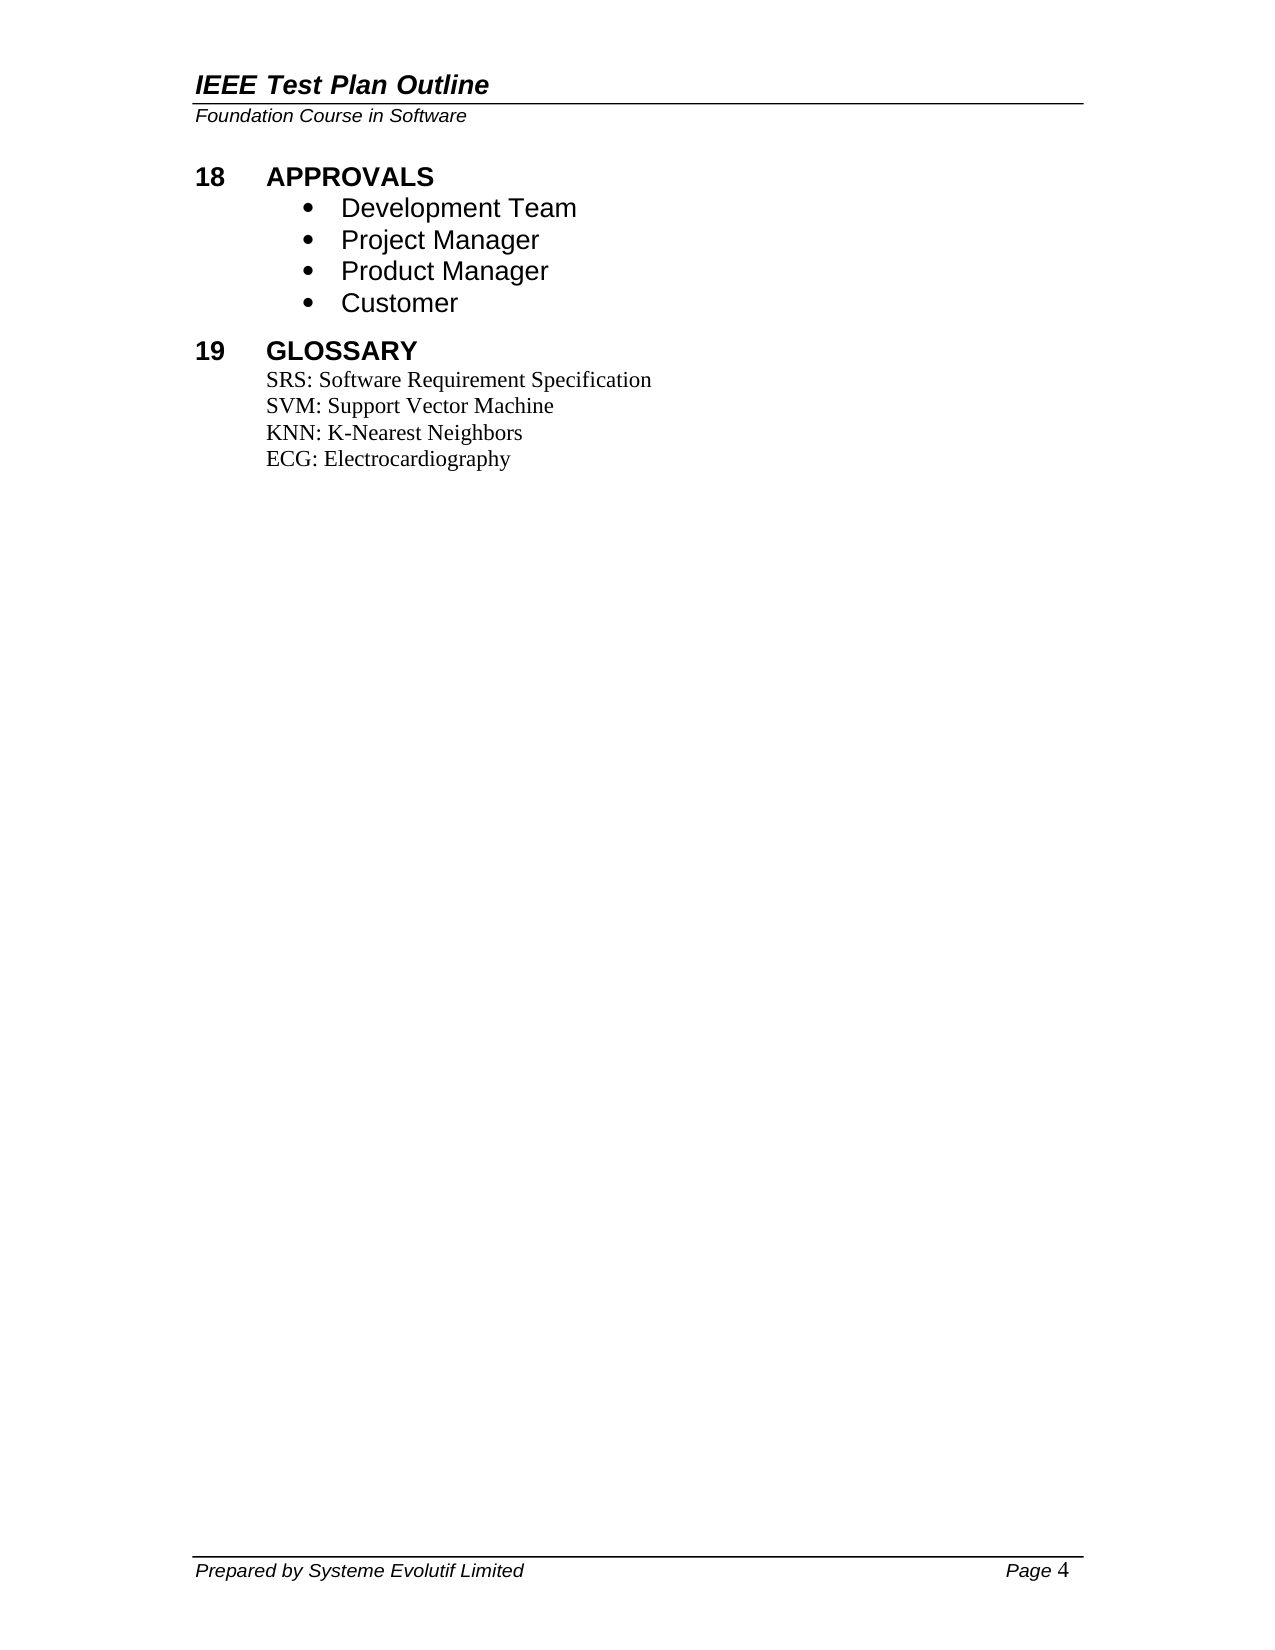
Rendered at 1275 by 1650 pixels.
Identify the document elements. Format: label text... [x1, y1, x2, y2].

subtitle APPROVALS [195, 161, 1096, 192]
subtitle Project Manager [303, 224, 1096, 255]
subtitle Product Manager [303, 255, 1096, 287]
list SVM: Support Vector Machine [266, 392, 1096, 418]
list ECG: Electrocardiography [266, 445, 1096, 471]
subtitle GLOSSARY [195, 334, 1096, 366]
list SRS: Software Requirement Specification [266, 366, 1096, 392]
list KNN: K-Nearest Neighbors [266, 418, 1096, 445]
subtitle Development Team [303, 192, 1096, 224]
subtitle Customer [303, 287, 1096, 318]
